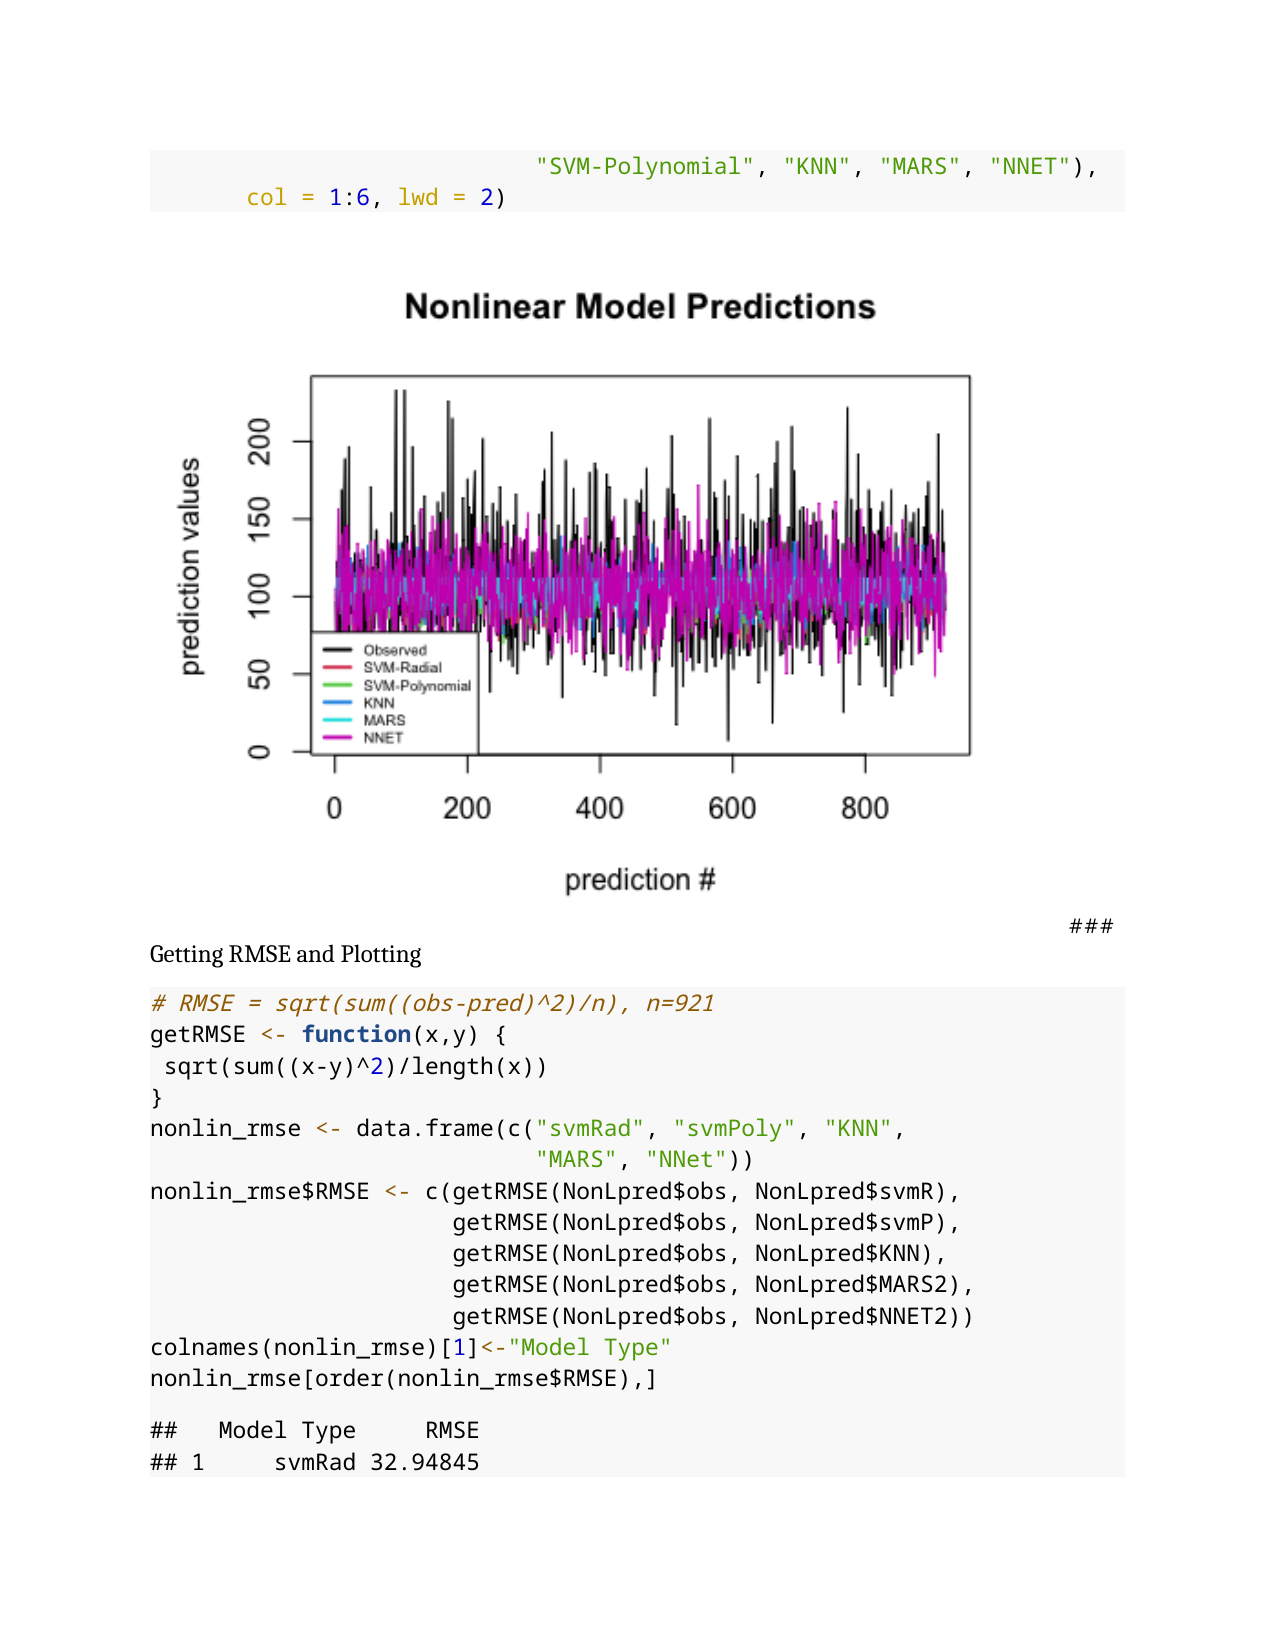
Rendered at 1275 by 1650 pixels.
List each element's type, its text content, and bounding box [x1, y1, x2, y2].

picture [168, 233, 1044, 934]
text ## Model Type RMSE ## 1 svmRad 32.94845 ## 2 svmPoly 33.03741 ## 4 MARS 33.52618 ## 3 KNN 33.85140 ## 5 NNet 36.94634 [150, 1414, 1125, 1477]
text # RMSE = sqrt(sum((obs-pred)^2)/n), n=921 getRMSE <- function(x,y) { sqrt(sum((x-y)^2)/length(x)) } nonlin_rmse <- data.frame(c("svmRad", "svmPoly", "KNN", "MARS", "NNet")) nonlin_rmse$RMSE <- c(getRMSE(NonLpred$obs, NonLpred$svmR), getRMSE(NonLpred$obs, NonLpred$svmP), getRMSE(NonLpred$obs, NonLpred$KNN), getRMSE(NonLpred$obs, NonLpred$MARS2), getRMSE(NonLpred$obs, NonLpred$NNET2)) colnames(nonlin_rmse)[1]<-"Model Type" nonlin_rmse[order(nonlin_rmse$RMSE),] [150, 987, 1125, 1393]
